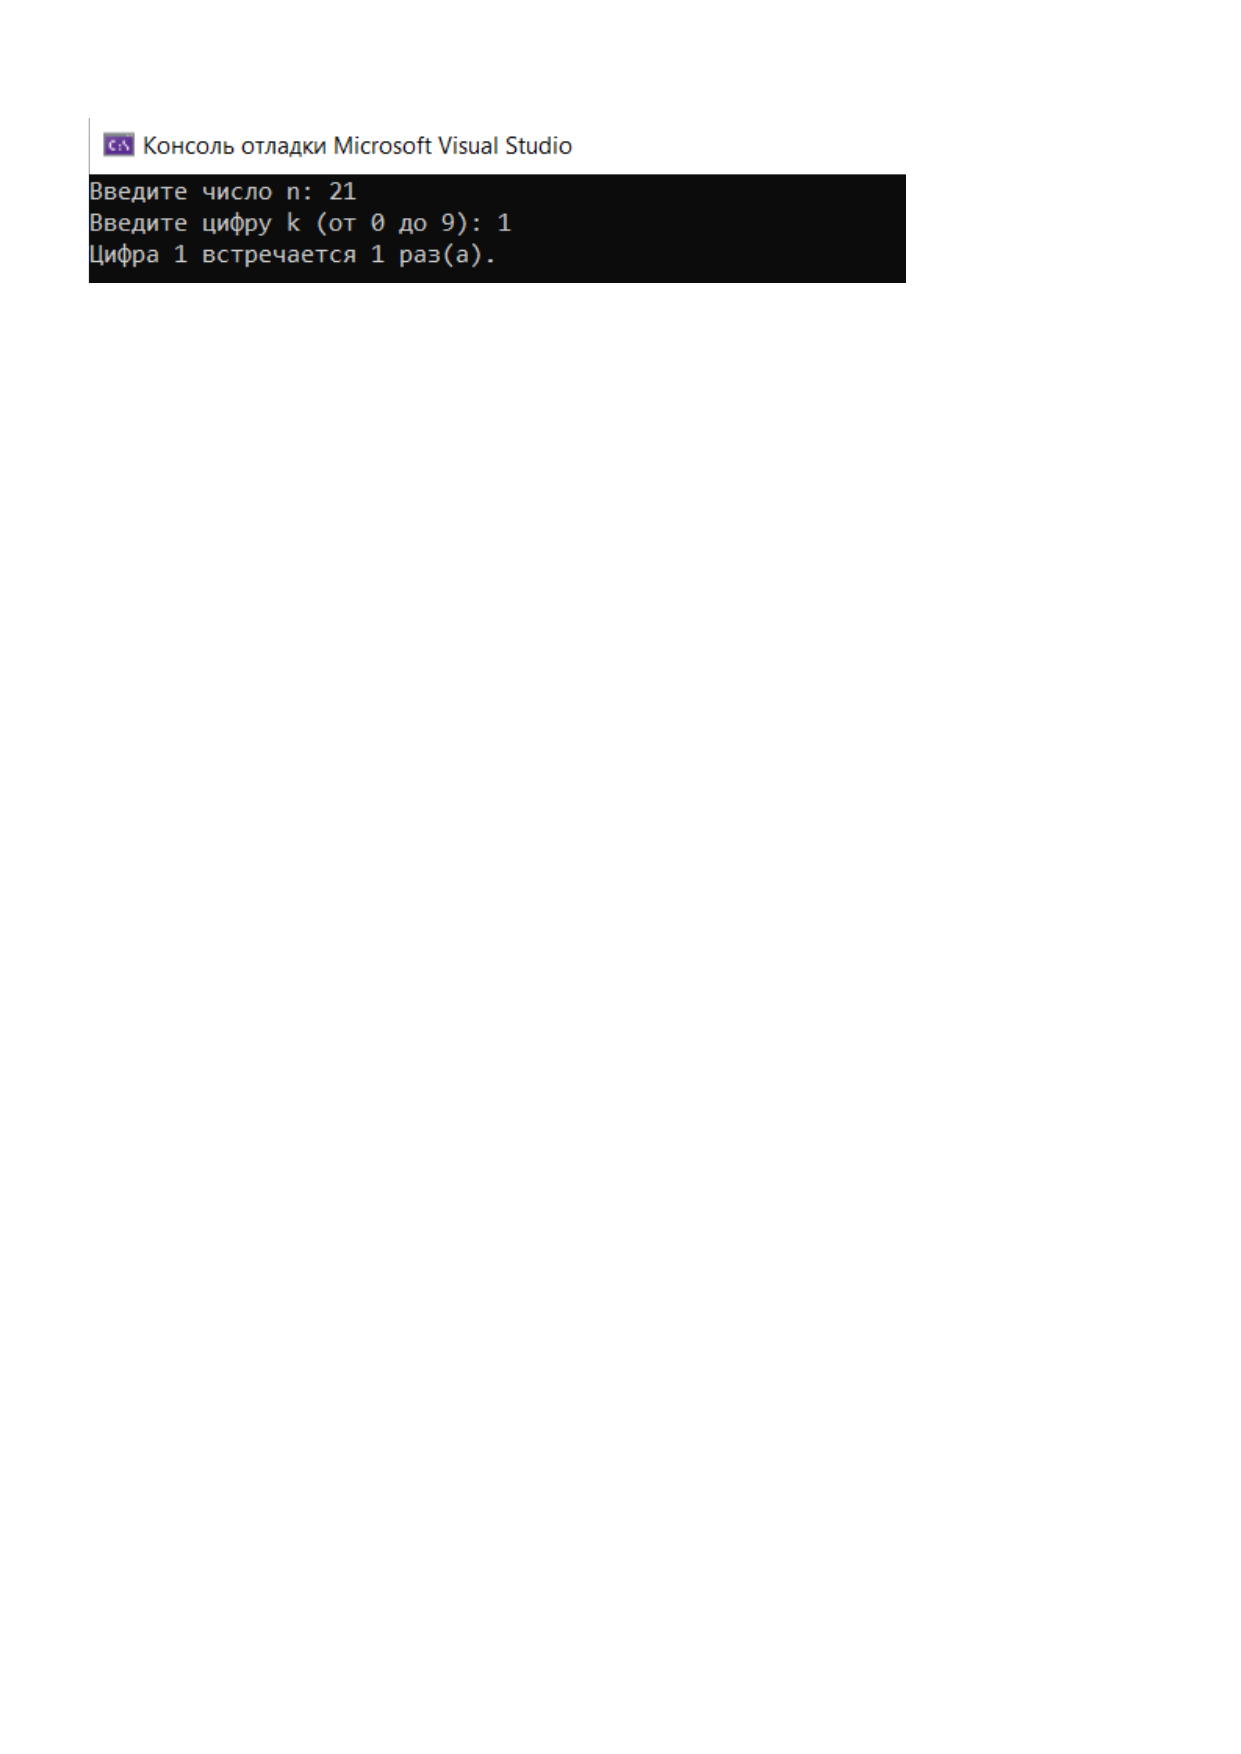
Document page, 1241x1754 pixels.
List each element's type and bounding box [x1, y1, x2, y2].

picture [88, 118, 906, 283]
